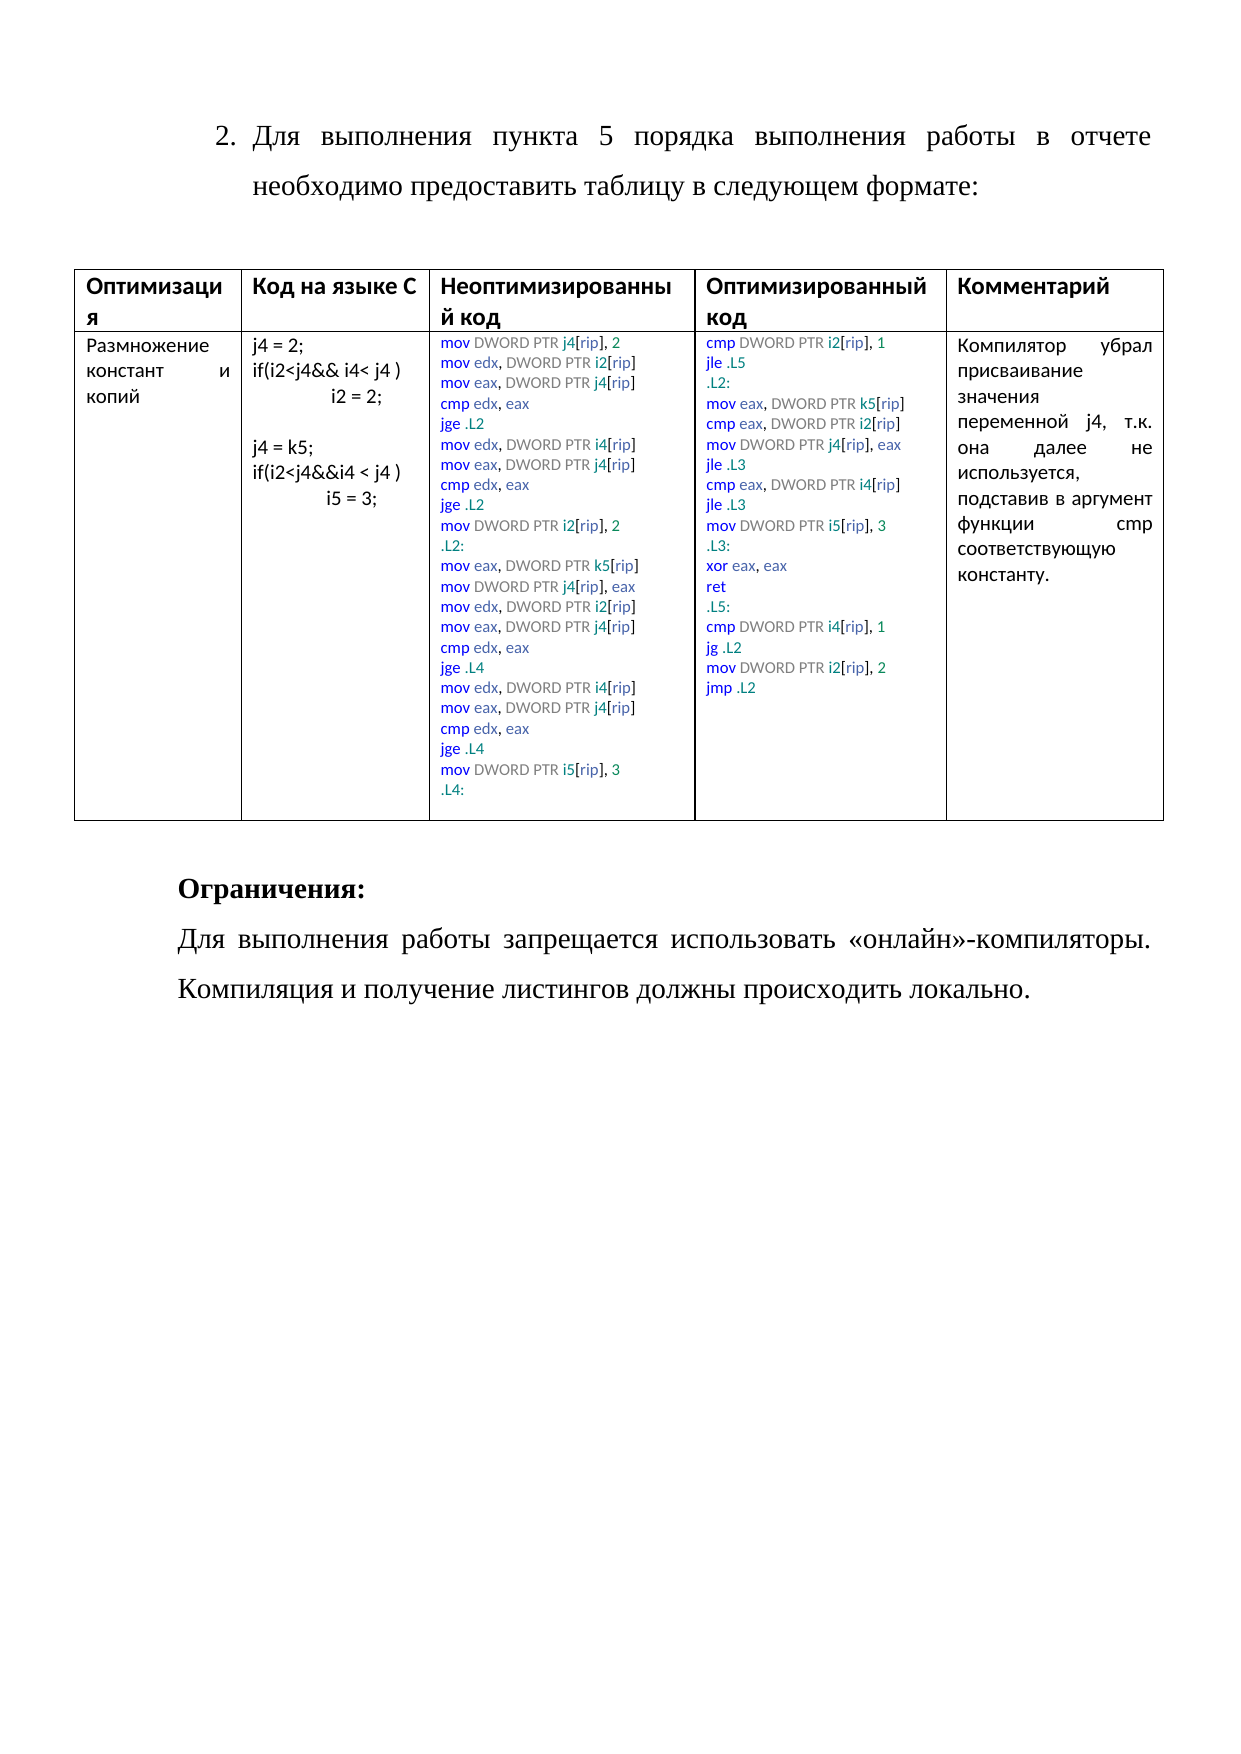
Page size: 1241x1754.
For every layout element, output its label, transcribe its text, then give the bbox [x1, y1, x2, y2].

table_cell cmp DWORD PTR i2[rip], 1 jle .L5 .L2: mov eax, DWORD PTR k5[rip] cmp eax, DWORD PTR i2[rip] mov DWORD PTR j4[rip], eax jle .L3 cmp eax, DWORD PTR i4[rip] jle .L3 mov DWORD PTR i5[rip], 3 .L3: xor eax, eax ret .L5: cmp DWORD PTR i4[rip], 1 jg .L2 mov DWORD PTR i2[rip], 2 jmp .L2 [696, 332, 946, 820]
table_header Оптимизированный код [696, 270, 946, 331]
table_header Неоптимизированный код [430, 270, 694, 331]
table_header Оптимизация [75, 270, 241, 331]
text Для выполнения работы запрещается использовать «онлайн»-компиляторы. Компиляция и получение листингов должны происходить локально. [177, 921, 1152, 1005]
table_cell j4 = 2; if(i2<j4&& i4< j4 ) i2 = 2; j4 = k5; if(i2<j4&&i4 < j4 ) i5 = 3; [242, 332, 429, 820]
table_cell Компилятор убрал присваивание значения переменной j4, т.к. она далее не используется, подставив в аргумент функции cmp соответствующую константу. [947, 332, 1163, 820]
table_header Комментарий [947, 270, 1163, 331]
table_cell Размножение констант и копий [75, 332, 241, 820]
text Ограничения: [177, 871, 1152, 904]
table_cell mov DWORD PTR j4[rip], 2 mov edx, DWORD PTR i2[rip] mov eax, DWORD PTR j4[rip] cmp edx, eax jge .L2 mov edx, DWORD PTR i4[rip] mov eax, DWORD PTR j4[rip] cmp edx, eax jge .L2 mov DWORD PTR i2[rip], 2 .L2: mov eax, DWORD PTR k5[rip] mov DWORD PTR j4[rip], eax mov edx, DWORD PTR i2[rip] mov eax, DWORD PTR j4[rip] cmp edx, eax jge .L4 mov edx, DWORD PTR i4[rip] mov eax, DWORD PTR j4[rip] cmp edx, eax jge .L4 mov DWORD PTR i5[rip], 3 .L4: [430, 332, 694, 820]
list Для выполнения пункта 5 порядка выполнения работы в отчете необходимо предоставить таблицу в следующем формате: [215, 118, 1152, 202]
table_header Код на языке С [242, 270, 429, 331]
